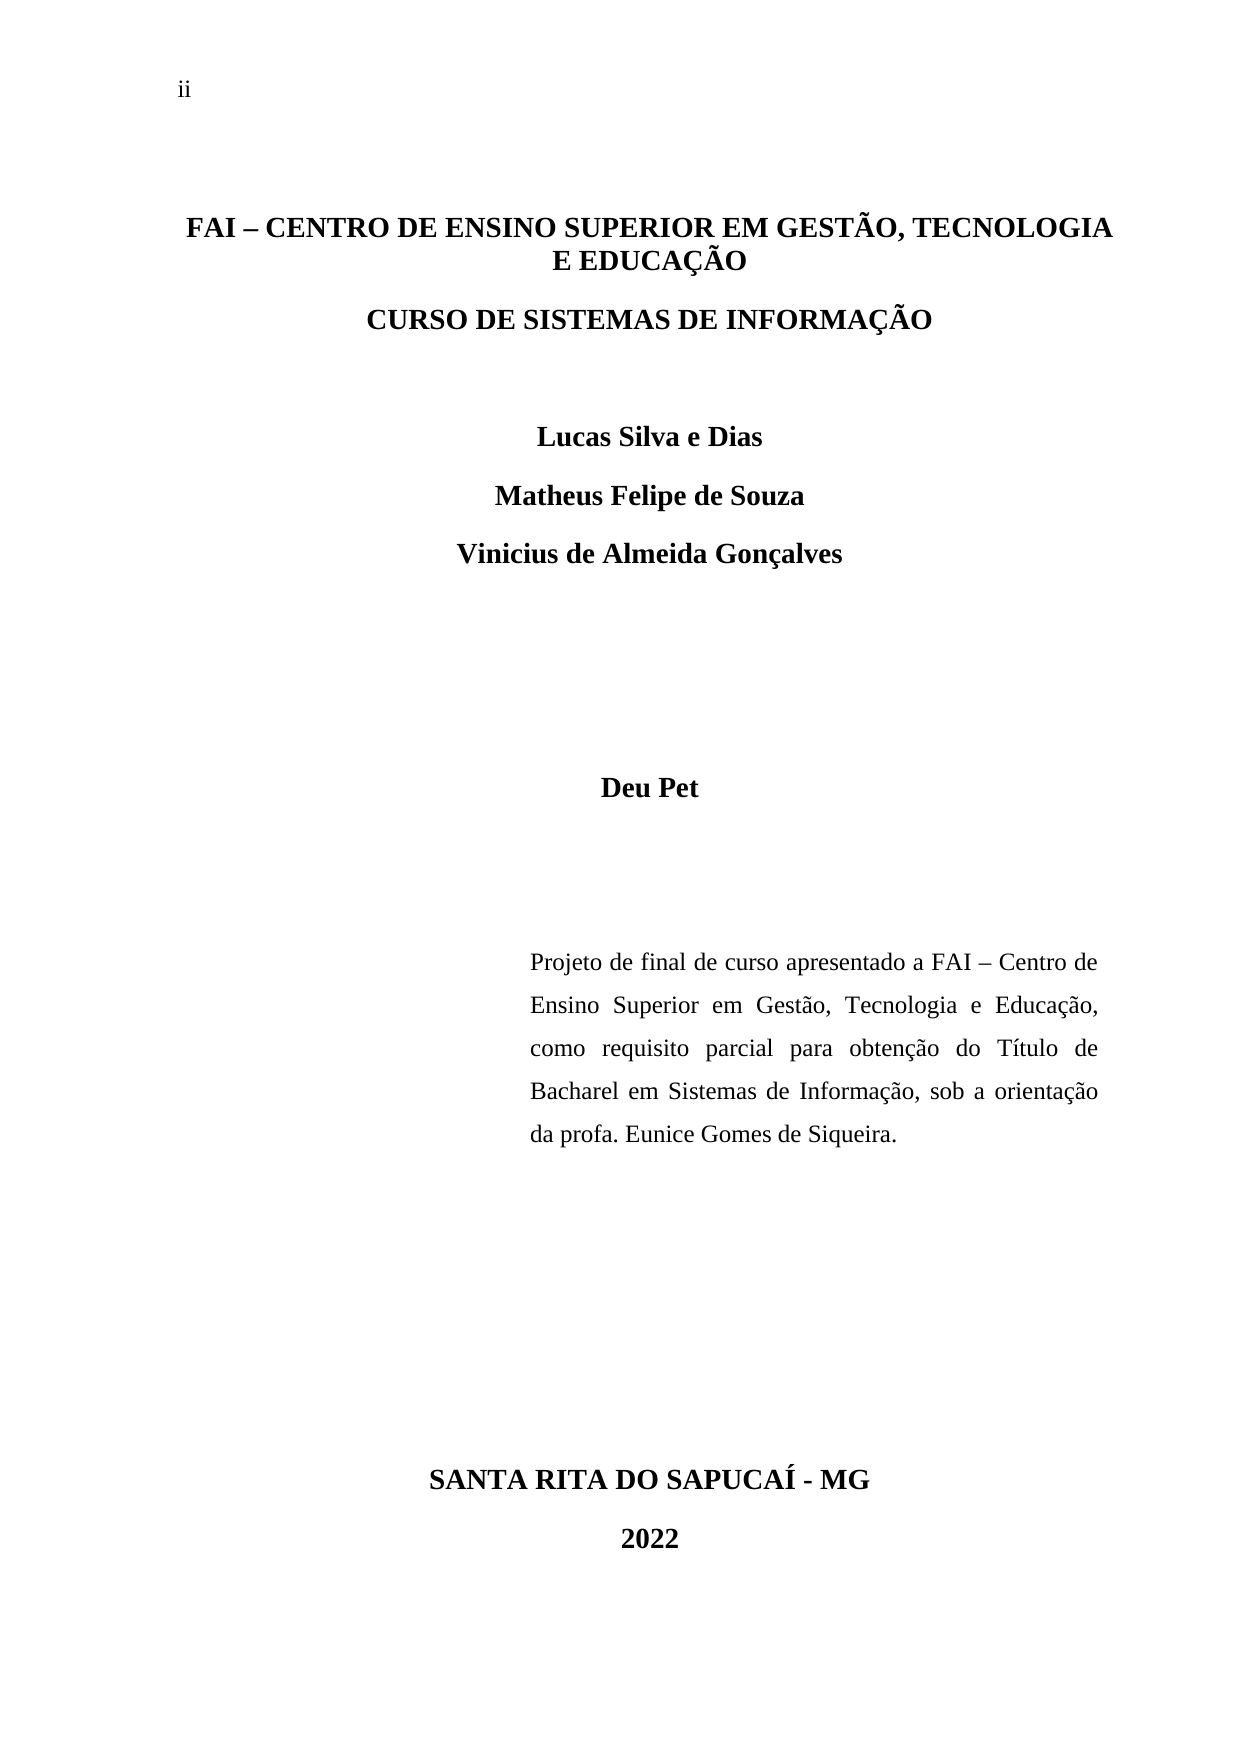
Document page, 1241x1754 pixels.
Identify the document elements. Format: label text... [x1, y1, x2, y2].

text CURSO DE SISTEMAS DE INFORMAÇÃO [177, 302, 1122, 336]
text Matheus Felipe de Souza [177, 478, 1122, 511]
text SANTA RITA DO SAPUCAÍ - MG [177, 1462, 1122, 1496]
text Vinicius de Almeida Gonçalves [177, 536, 1122, 570]
text Lucas Silva e Dias [177, 419, 1122, 453]
text Deu Pet [177, 770, 1122, 804]
text FAI – CENTRO DE ENSINO SUPERIOR EM GESTÃO, TECNOLOGIA E EDUCAÇÃO [177, 210, 1122, 277]
text 2022 [177, 1521, 1122, 1554]
